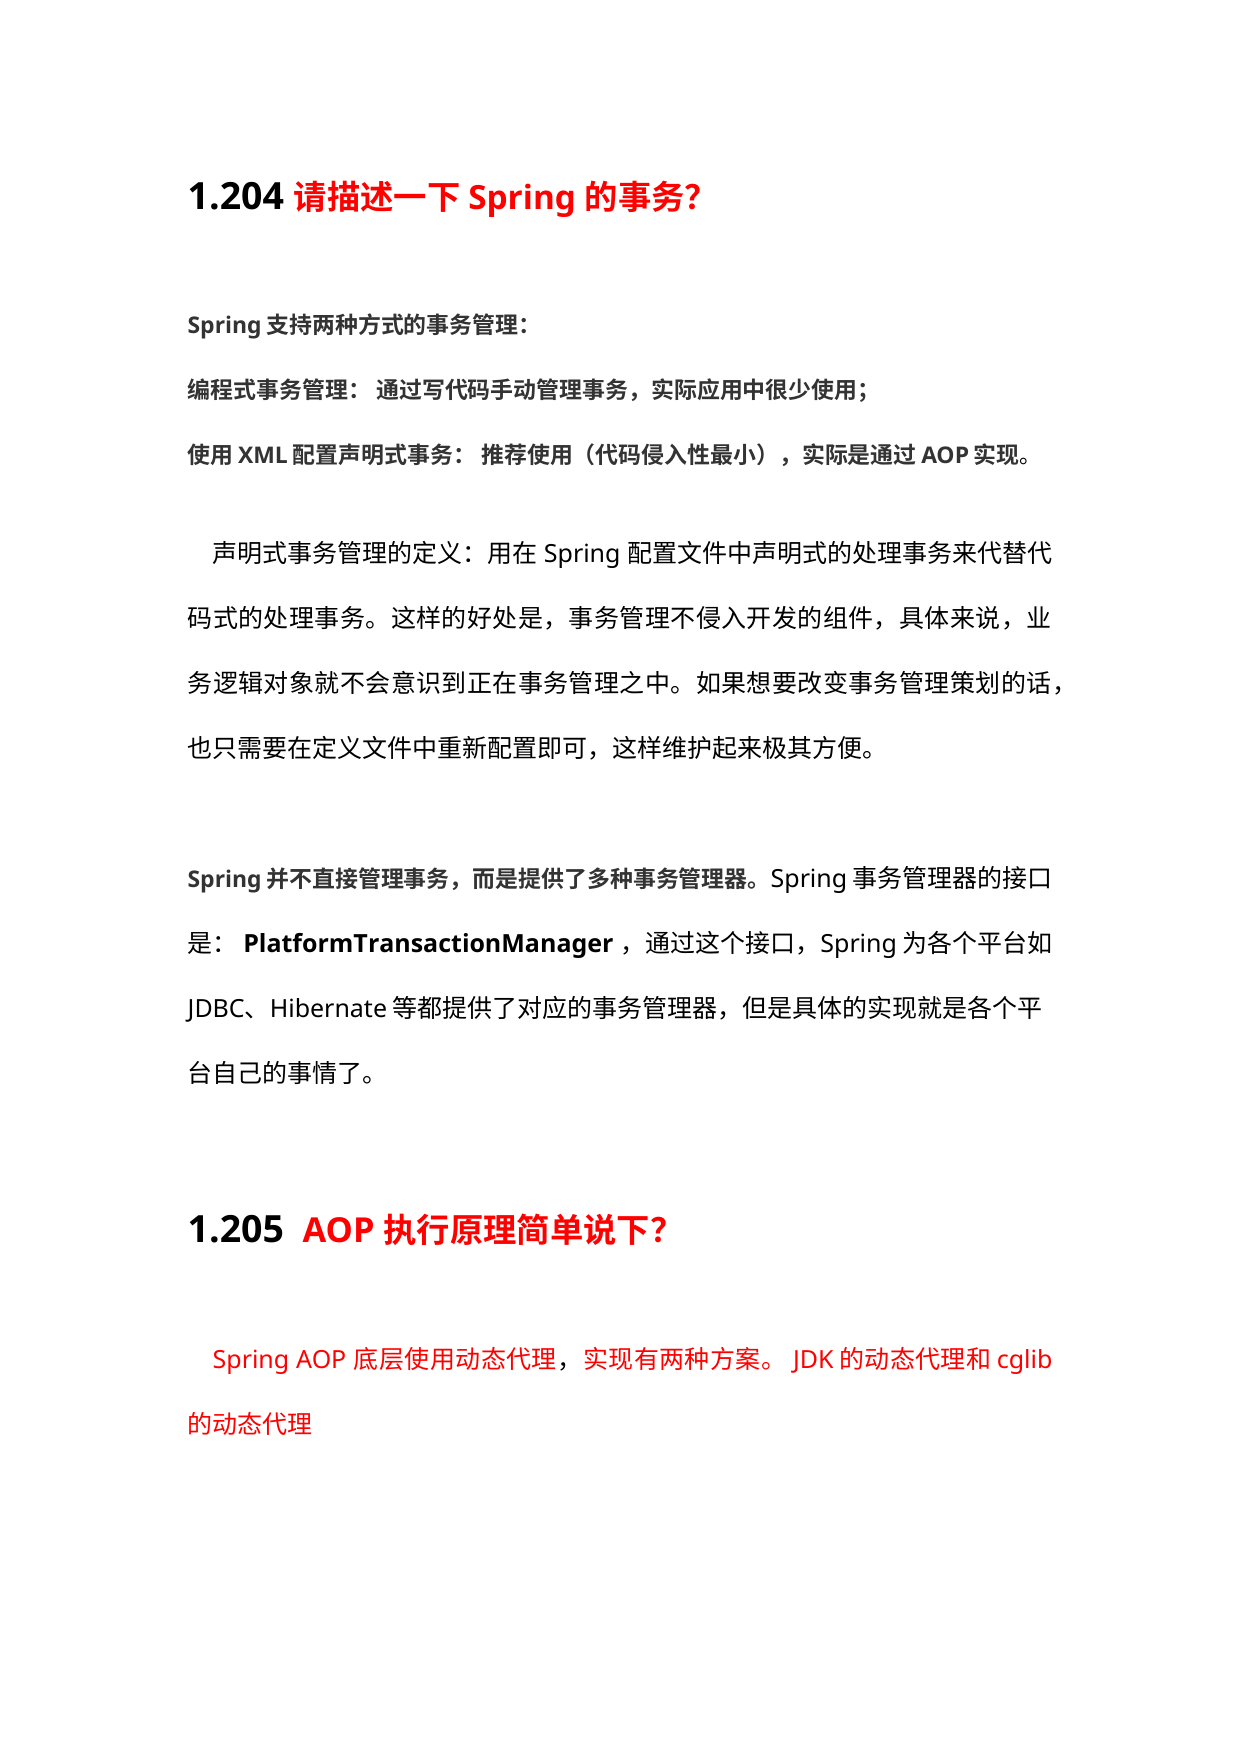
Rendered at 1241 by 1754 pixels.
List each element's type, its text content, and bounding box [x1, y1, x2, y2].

text Spring并不直接管理事务，而是提供了多种事务管理器。Spring事务管理器的接口是： PlatformTransactionManager ，通过这个接口，Spring为各个平台如JDBC、Hibernate等都提供了对应的事务管理器，但是具体的实现就是各个平台自己的事情了。 [187, 844, 1053, 1104]
subtitle AOP 执行原理简单说下？ [187, 1196, 1053, 1261]
text Spring支持两种方式的事务管理： [187, 291, 1053, 356]
list 声明式事务管理的定义：用在 Spring 配置文件中声明式的处理事务来代替代码式的处理事务。这样的好处是，事务管理不侵入开发的组件，具体来说，业务逻辑对象就不会意识到正在事务管理之中。如果想要改变事务管理策划的话，也只需要在定义文件中重新配置即可，这样维护起来极其方便。 [187, 519, 1053, 779]
list Spring AOP 底层使用动态代理，实现有两种方案。 JDK的动态代理和cglib 的动态代理 [187, 1325, 1053, 1455]
subtitle 请描述一下 Spring 的事务？ [187, 162, 1053, 227]
text 使用XML配置声明式事务： 推荐使用（代码侵入性最小），实际是通过AOP实现。 [187, 421, 1053, 486]
text 编程式事务管理： 通过写代码手动管理事务，实际应用中很少使用； [187, 356, 1053, 421]
